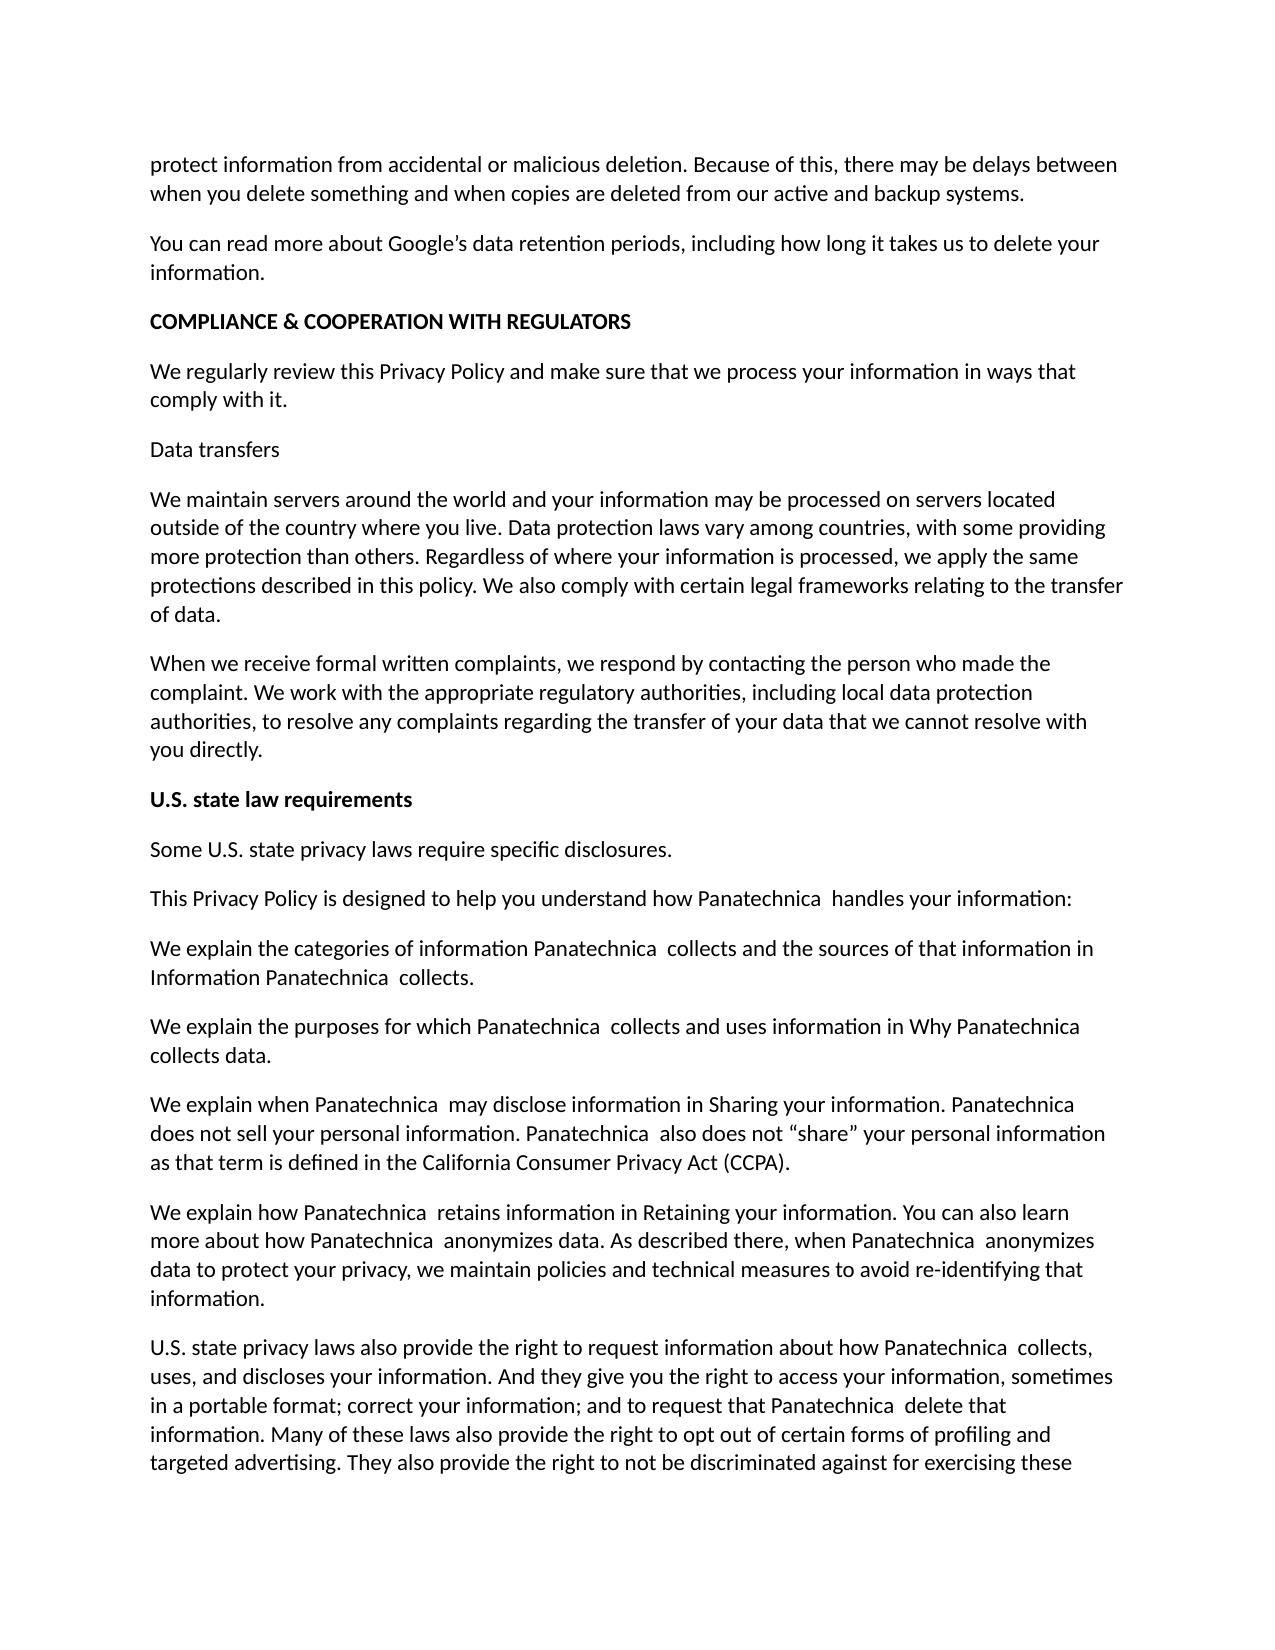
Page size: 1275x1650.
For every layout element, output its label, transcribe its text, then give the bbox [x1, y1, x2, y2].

text You can read more about Google’s data retention periods, including how long it takes us to delete your information. [150, 228, 1125, 286]
text This Privacy Policy is designed to help you understand how Panatechnica handles your information: [150, 884, 1125, 912]
text Data transfers [150, 434, 1125, 463]
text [150, 1333, 1125, 1477]
text We explain how Panatechnica retains information in Retaining your information. You can also learn more about how Panatechnica anonymizes data. As described there, when Panatechnica anonymizes data to protect your privacy, we maintain policies and technical measures to avoid re-identifying that information. [150, 1197, 1125, 1312]
text We explain the categories of information Panatechnica collects and the sources of that information in Information Panatechnica collects. [150, 933, 1125, 991]
text Some U.S. state privacy laws require specific disclosures. [150, 834, 1125, 863]
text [150, 150, 1125, 207]
text We explain when Panatechnica may disclose information in Sharing your information. Panatechnica does not sell your personal information. Panatechnica also does not “share” your personal information as that term is defined in the California Consumer Privacy Act (CCPA). [150, 1090, 1125, 1176]
text COMPLIANCE & COOPERATION WITH REGULATORS [150, 307, 1125, 335]
text We maintain servers around the world and your information may be processed on servers located outside of the country where you live. Data protection laws vary among countries, with some providing more protection than others. Regardless of where your information is processed, we apply the same protections described in this policy. We also comply with certain legal frameworks relating to the transfer of data. [150, 484, 1125, 628]
text We regularly review this Privacy Policy and make sure that we process your information in ways that comply with it. [150, 356, 1125, 414]
text We explain the purposes for which Panatechnica collects and uses information in Why Panatechnica collects data. [150, 1012, 1125, 1069]
text U.S. state law requirements [150, 784, 1125, 813]
text When we receive formal written complaints, we respond by contacting the person who made the complaint. We work with the appropriate regulatory authorities, including local data protection authorities, to resolve any complaints regarding the transfer of your data that we cannot resolve with you directly. [150, 649, 1125, 764]
